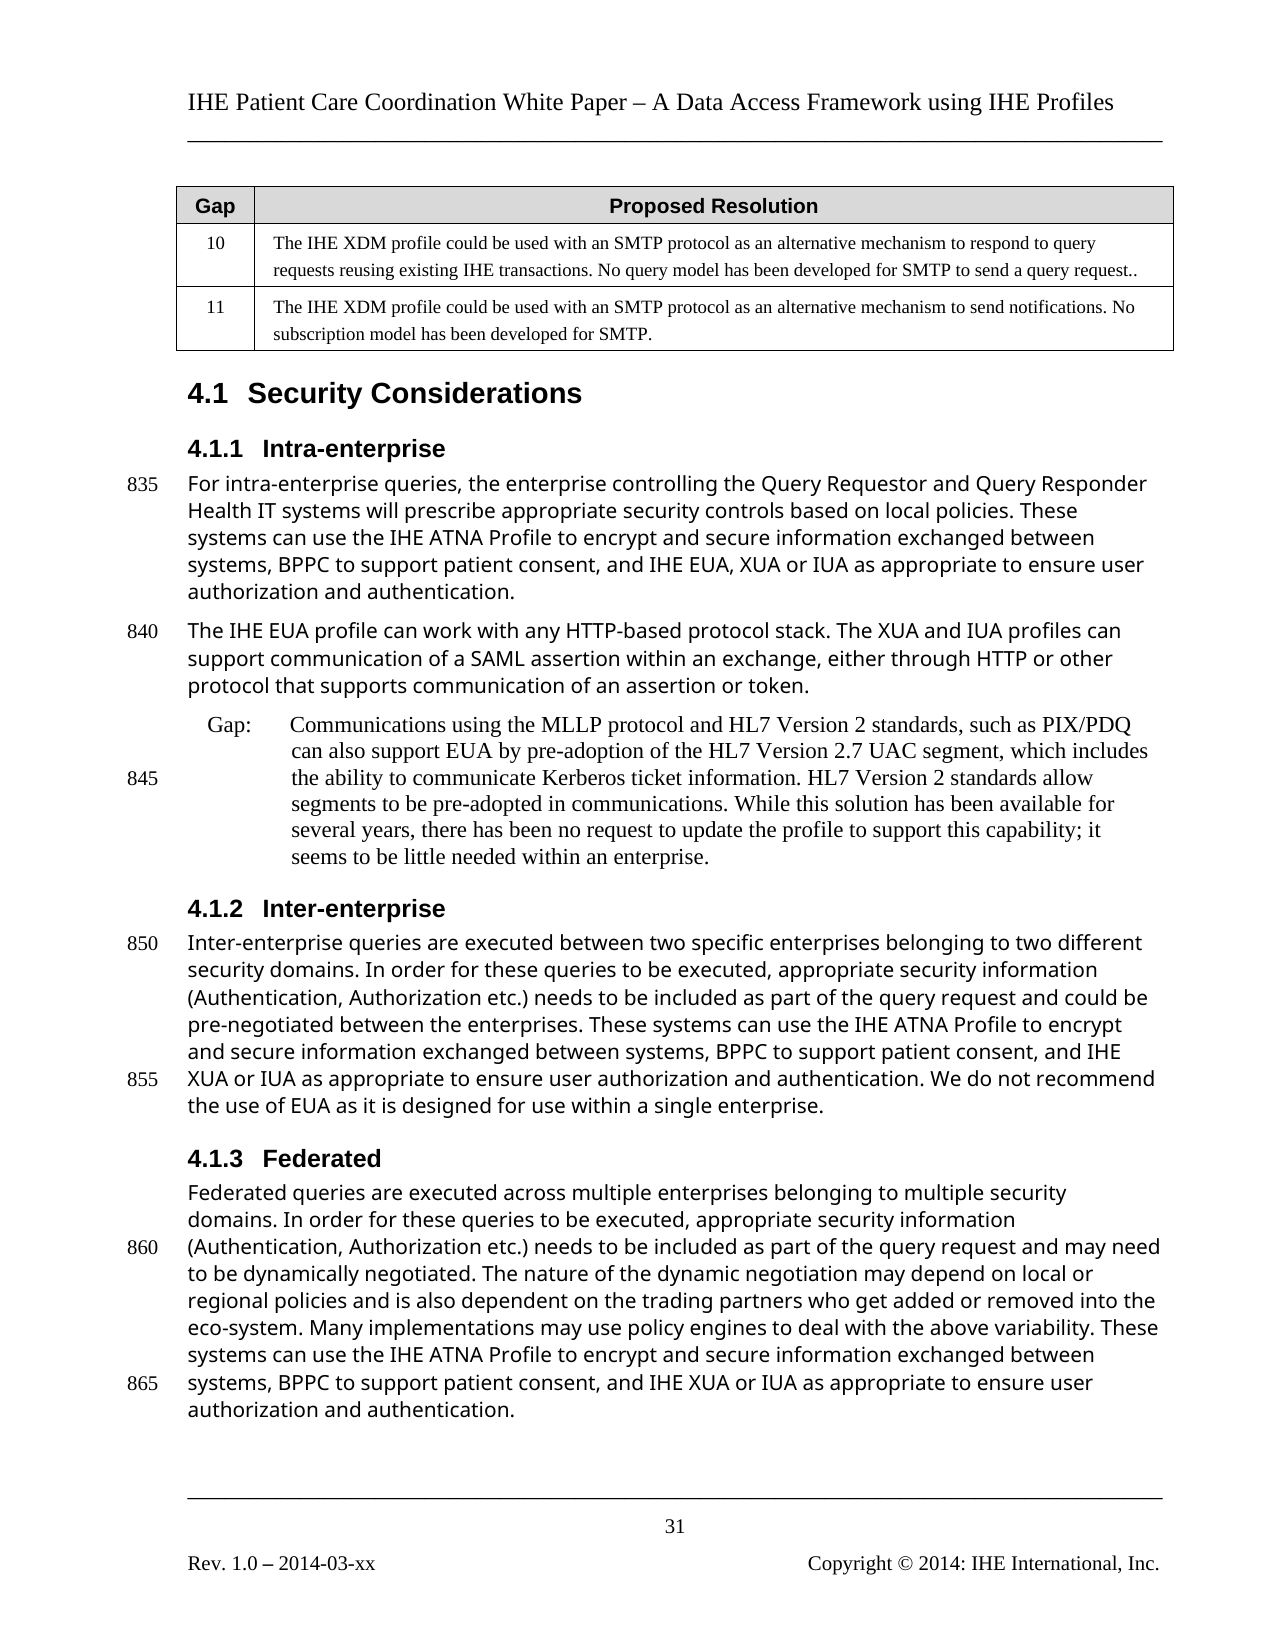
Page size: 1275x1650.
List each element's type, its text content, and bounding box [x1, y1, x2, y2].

subtitle Security Considerations [187, 376, 1162, 409]
text Inter-enterprise queries are executed between two specific enterprises belonging to two different security domains. In order for these queries to be executed, appropriate security information (Authentication, Authorization etc.) needs to be included as part of the query request and could be pre-negotiated between the enterprises. These systems can use the IHE ATNA Profile to encrypt and secure information exchanged between systems, BPPC to support patient consent, and IHE XUA or IUA as appropriate to ensure user authorization and authentication. We do not recommend the use of EUA as it is designed for use within a single enterprise. [187, 929, 1162, 1119]
text The IHE EUA profile can work with any HTTP-based protocol stack. The XUA and IUA profiles can support communication of a SAML assertion within an exchange, either through HTTP or other protocol that supports communication of an assertion or token. [187, 617, 1162, 698]
table_header Gap [177, 187, 254, 223]
table_cell The IHE XDM profile could be used with an SMTP protocol as an alternative mechanism to send notifications. No subscription model has been developed for SMTP. [255, 287, 1173, 350]
subtitle Intra-enterprise [187, 434, 1162, 463]
table_cell 10 [177, 224, 254, 286]
text For intra-enterprise queries, the enterprise controlling the Query Requestor and Query Responder Health IT systems will prescribe appropriate security controls based on local policies. These systems can use the IHE ATNA Profile to encrypt and secure information exchanged between systems, BPPC to support patient consent, and IHE EUA, XUA or IUA as appropriate to ensure user authorization and authentication. [187, 469, 1162, 605]
table_header Proposed Resolution [255, 187, 1173, 223]
table_cell 11 [177, 287, 254, 350]
text Gap: Communications using the MLLP protocol and HL7 Version 2 standards, such as PIX/PDQ can also support EUA by pre-adoption of the HL7 Version 2.7 UAC segment, which includes the ability to communicate Kerberos ticket information. HL7 Version 2 standards allow segments to be pre-adopted in communications. While this solution has been available for several years, there has been no request to update the profile to support this capability; it seems to be little needed within an enterprise. [207, 711, 1162, 869]
subtitle Inter-enterprise [187, 894, 1162, 923]
table_cell The IHE XDM profile could be used with an SMTP protocol as an alternative mechanism to respond to query requests reusing existing IHE transactions. No query model has been developed for SMTP to send a query request.. [255, 224, 1173, 286]
text Federated queries are executed across multiple enterprises belonging to multiple security domains. In order for these queries to be executed, appropriate security information (Authentication, Authorization etc.) needs to be included as part of the query request and may need to be dynamically negotiated. The nature of the dynamic negotiation may depend on local or regional policies and is also dependent on the trading partners who get added or removed into the eco-system. Many implementations may use policy engines to deal with the above variability. These systems can use the IHE ATNA Profile to encrypt and secure information exchanged between systems, BPPC to support patient consent, and IHE XUA or IUA as appropriate to ensure user authorization and authentication. [187, 1179, 1162, 1422]
subtitle Federated [187, 1144, 1162, 1172]
